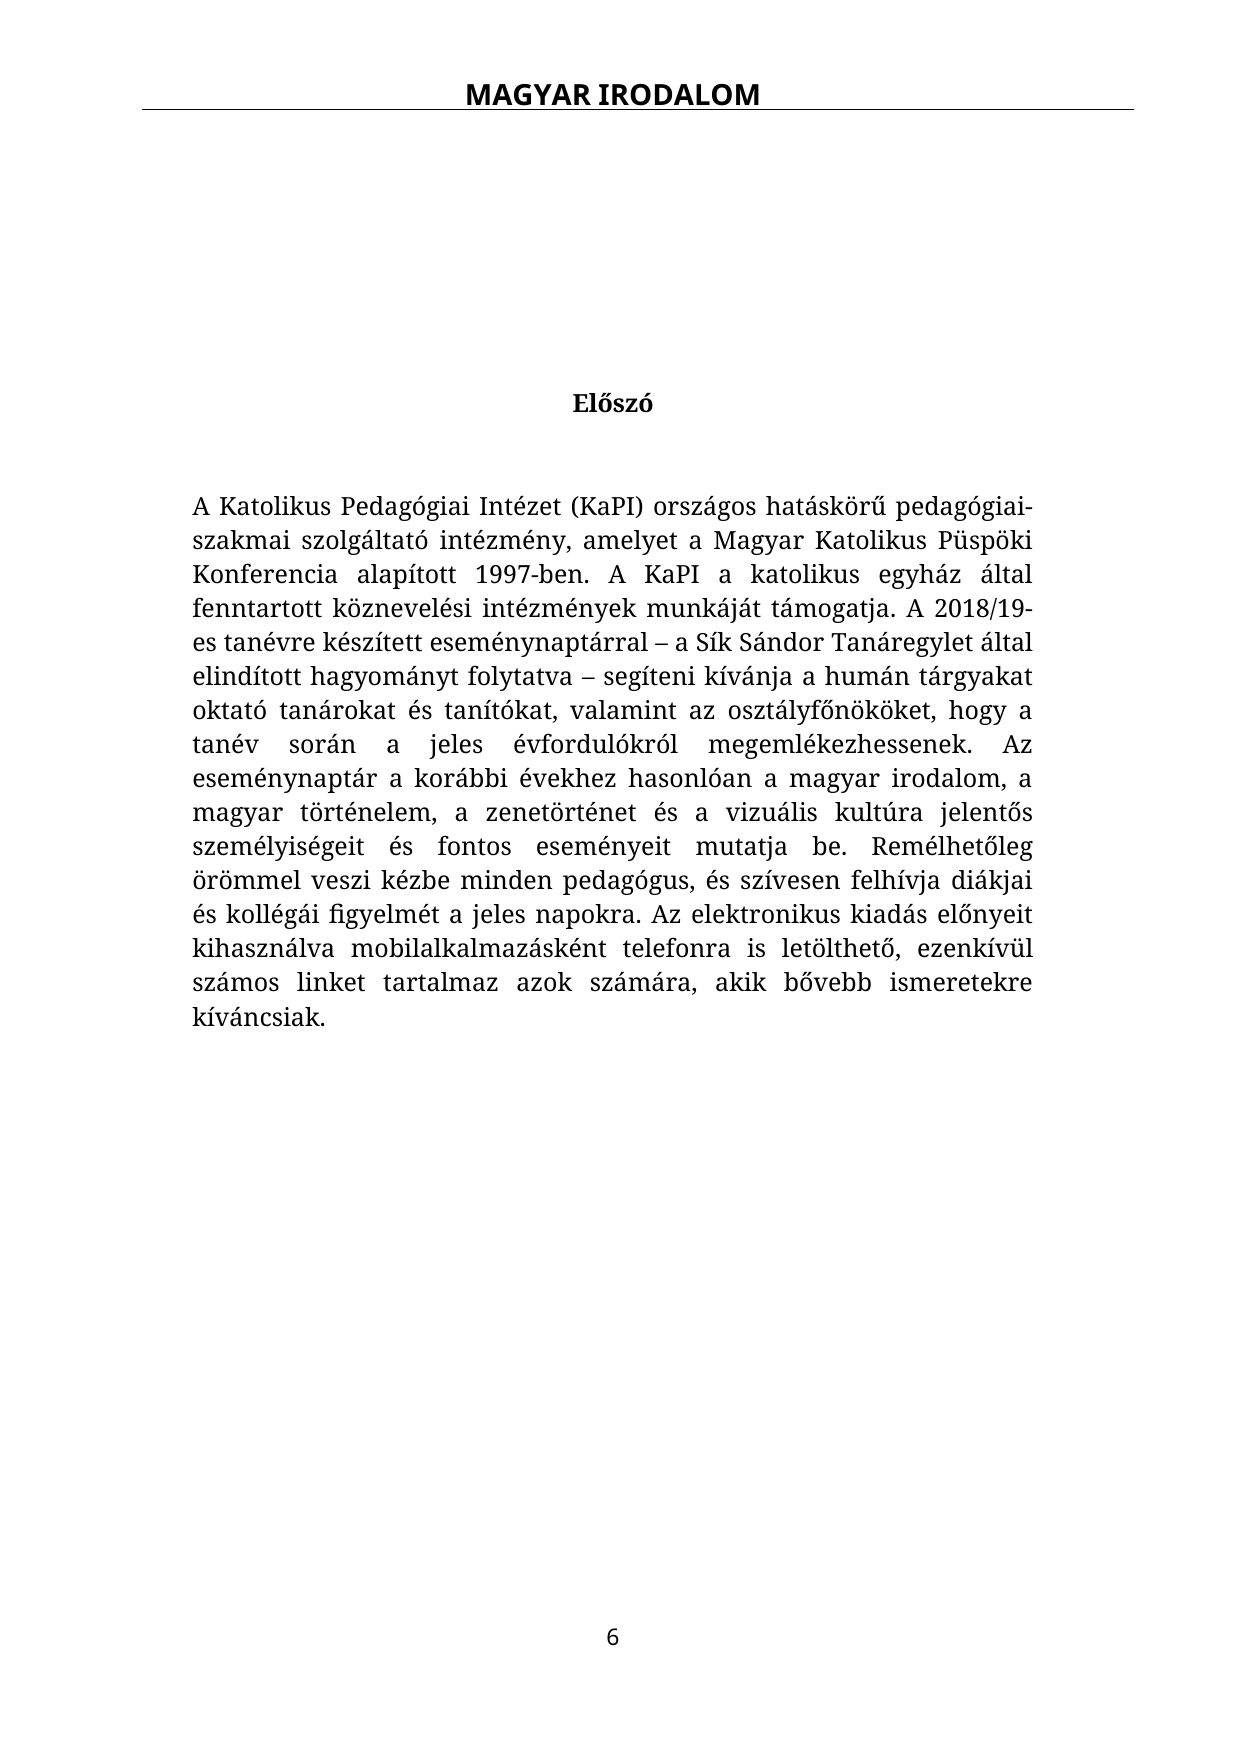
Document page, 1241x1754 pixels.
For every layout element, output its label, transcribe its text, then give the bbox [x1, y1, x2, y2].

text A Katolikus Pedagógiai Intézet (KaPI) országos hatáskörű pedagógiai-szakmai szolgáltató intézmény, amelyet a Magyar Katolikus Püspöki Konferencia alapított 1997-ben. A KaPI a katolikus egyház által fenntartott köznevelési intézmények munkáját támogatja. A 2018/19-es tanévre készített eseménynaptárral – a Sík Sándor Tanáregylet által elindított hagyományt folytatva – segíteni kívánja a humán tárgyakat oktató tanárokat és tanítókat, valamint az osztályfőnököket, hogy a tanév során a jeles évfordulókról megemlékezhessenek. Az eseménynaptár a korábbi évekhez hasonlóan a magyar irodalom, a magyar történelem, a zenetörténet és a vizuális kultúra jelentős személyiségeit és fontos eseményeit mutatja be. Remélhetőleg örömmel veszi kézbe minden pedagógus, és szívesen felhívja diákjai és kollégái figyelmét a jeles napokra. Az elektronikus kiadás előnyeit kihasználva mobilalkalmazásként telefonra is letölthető, ezenkívül számos linket tartalmaz azok számára, akik bővebb ismeretekre kíváncsiak. [192, 488, 1034, 1033]
text Előszó [192, 386, 1034, 420]
